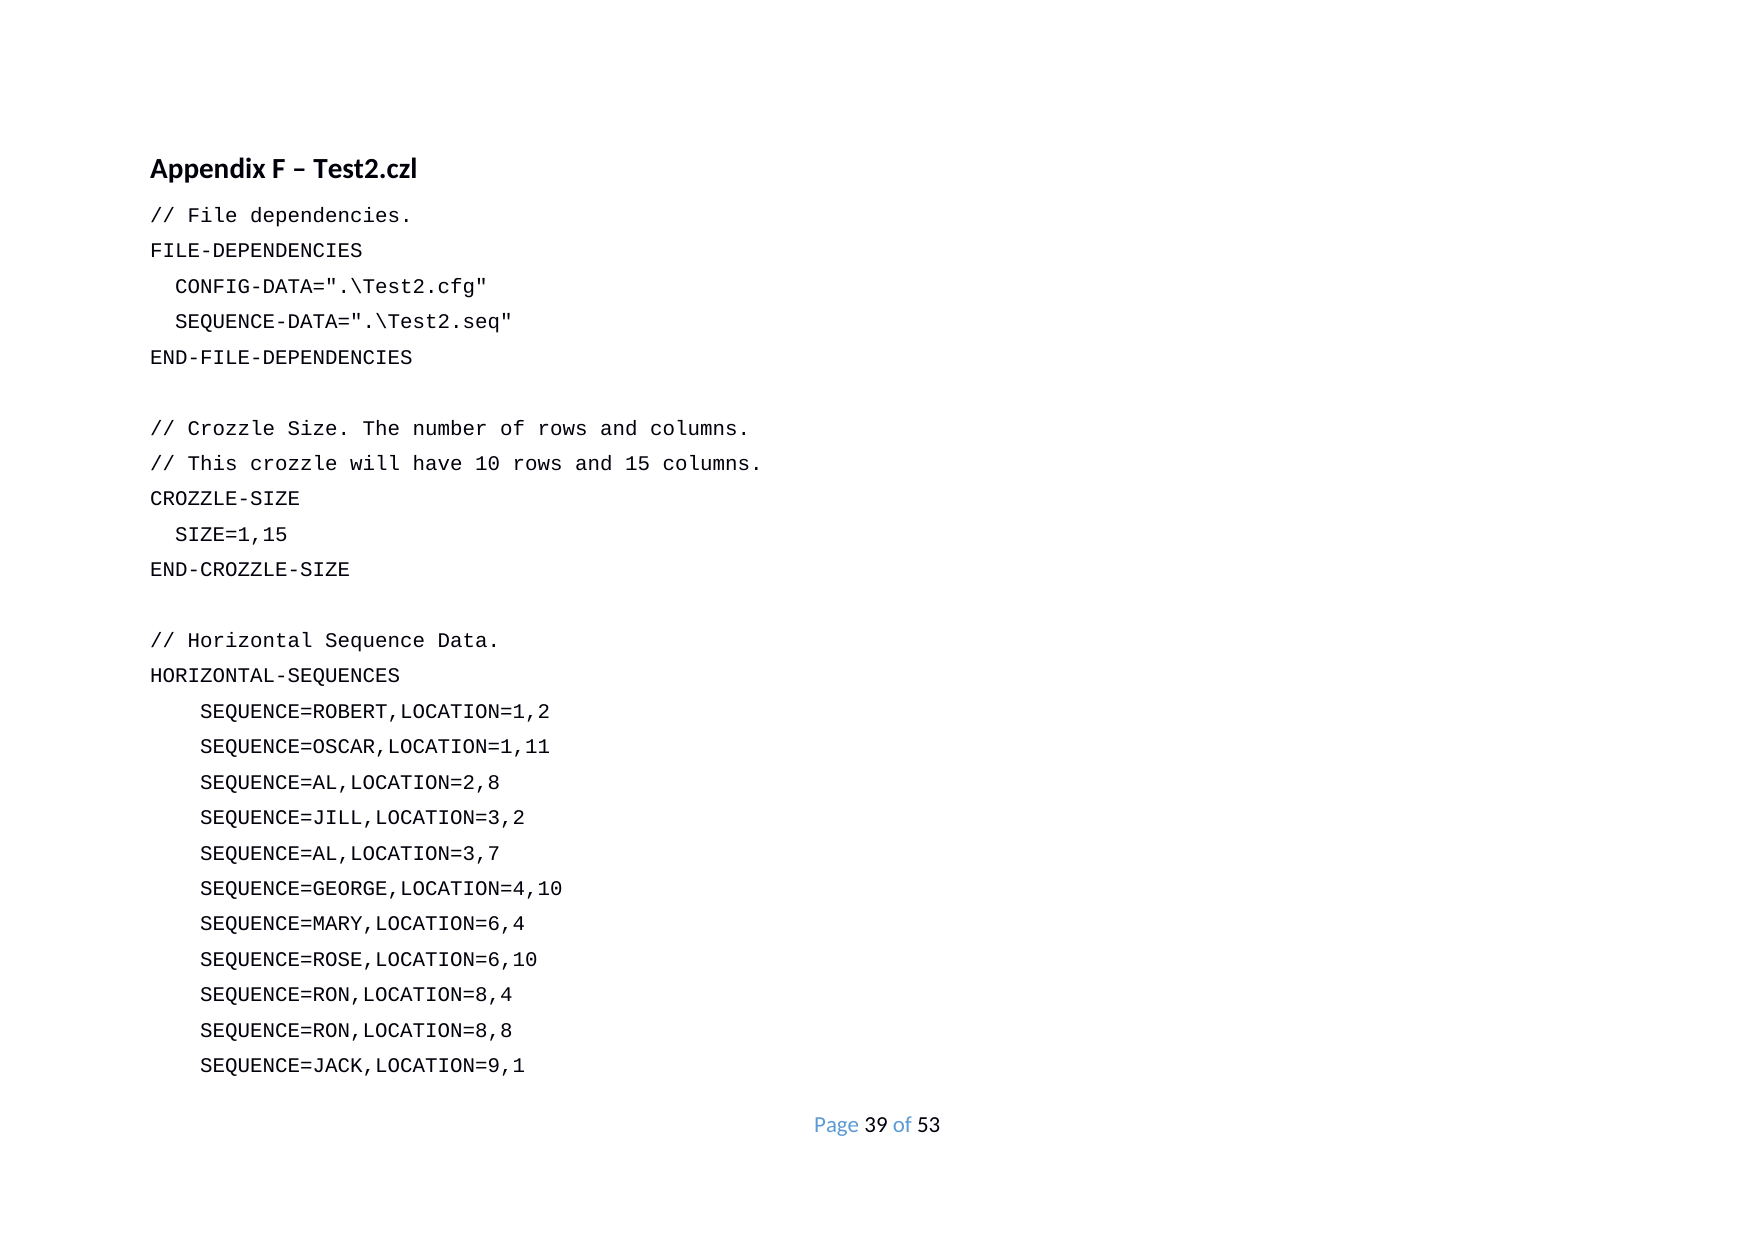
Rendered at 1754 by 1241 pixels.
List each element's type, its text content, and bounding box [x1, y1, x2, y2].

text END-FILE-DEPENDENCIES [150, 347, 1604, 370]
text SIZE=1,15 [150, 524, 1604, 547]
text SEQUENCE=ROBERT,LOCATION=1,2 [150, 701, 1604, 724]
text // File dependencies. [150, 205, 1604, 229]
subtitle Appendix F – Test2.czl [150, 150, 1604, 186]
text // Crozzle Size. The number of rows and columns. [150, 418, 1604, 441]
text SEQUENCE=AL,LOCATION=2,8 [150, 772, 1604, 795]
text CONFIG-DATA=".\Test2.cfg" [150, 276, 1604, 299]
text SEQUENCE=RON,LOCATION=8,8 [150, 1020, 1604, 1043]
text SEQUENCE=GEORGE,LOCATION=4,10 [150, 878, 1604, 902]
text // Horizontal Sequence Data. [150, 630, 1604, 654]
text SEQUENCE=RON,LOCATION=8,4 [150, 984, 1604, 1008]
text SEQUENCE=AL,LOCATION=3,7 [150, 843, 1604, 866]
text SEQUENCE=JACK,LOCATION=9,1 [150, 1055, 1604, 1079]
text SEQUENCE=OSCAR,LOCATION=1,11 [150, 736, 1604, 760]
text FILE-DEPENDENCIES [150, 241, 1604, 264]
text SEQUENCE-DATA=".\Test2.seq" [150, 311, 1604, 335]
text SEQUENCE=ROSE,LOCATION=6,10 [150, 949, 1604, 972]
text CROZZLE-SIZE [150, 488, 1604, 512]
text SEQUENCE=JILL,LOCATION=3,2 [150, 807, 1604, 831]
text SEQUENCE=MARY,LOCATION=6,4 [150, 913, 1604, 937]
text // This crozzle will have 10 rows and 15 columns. [150, 453, 1604, 477]
text HORIZONTAL-SEQUENCES [150, 666, 1604, 689]
text END-CROZZLE-SIZE [150, 559, 1604, 583]
